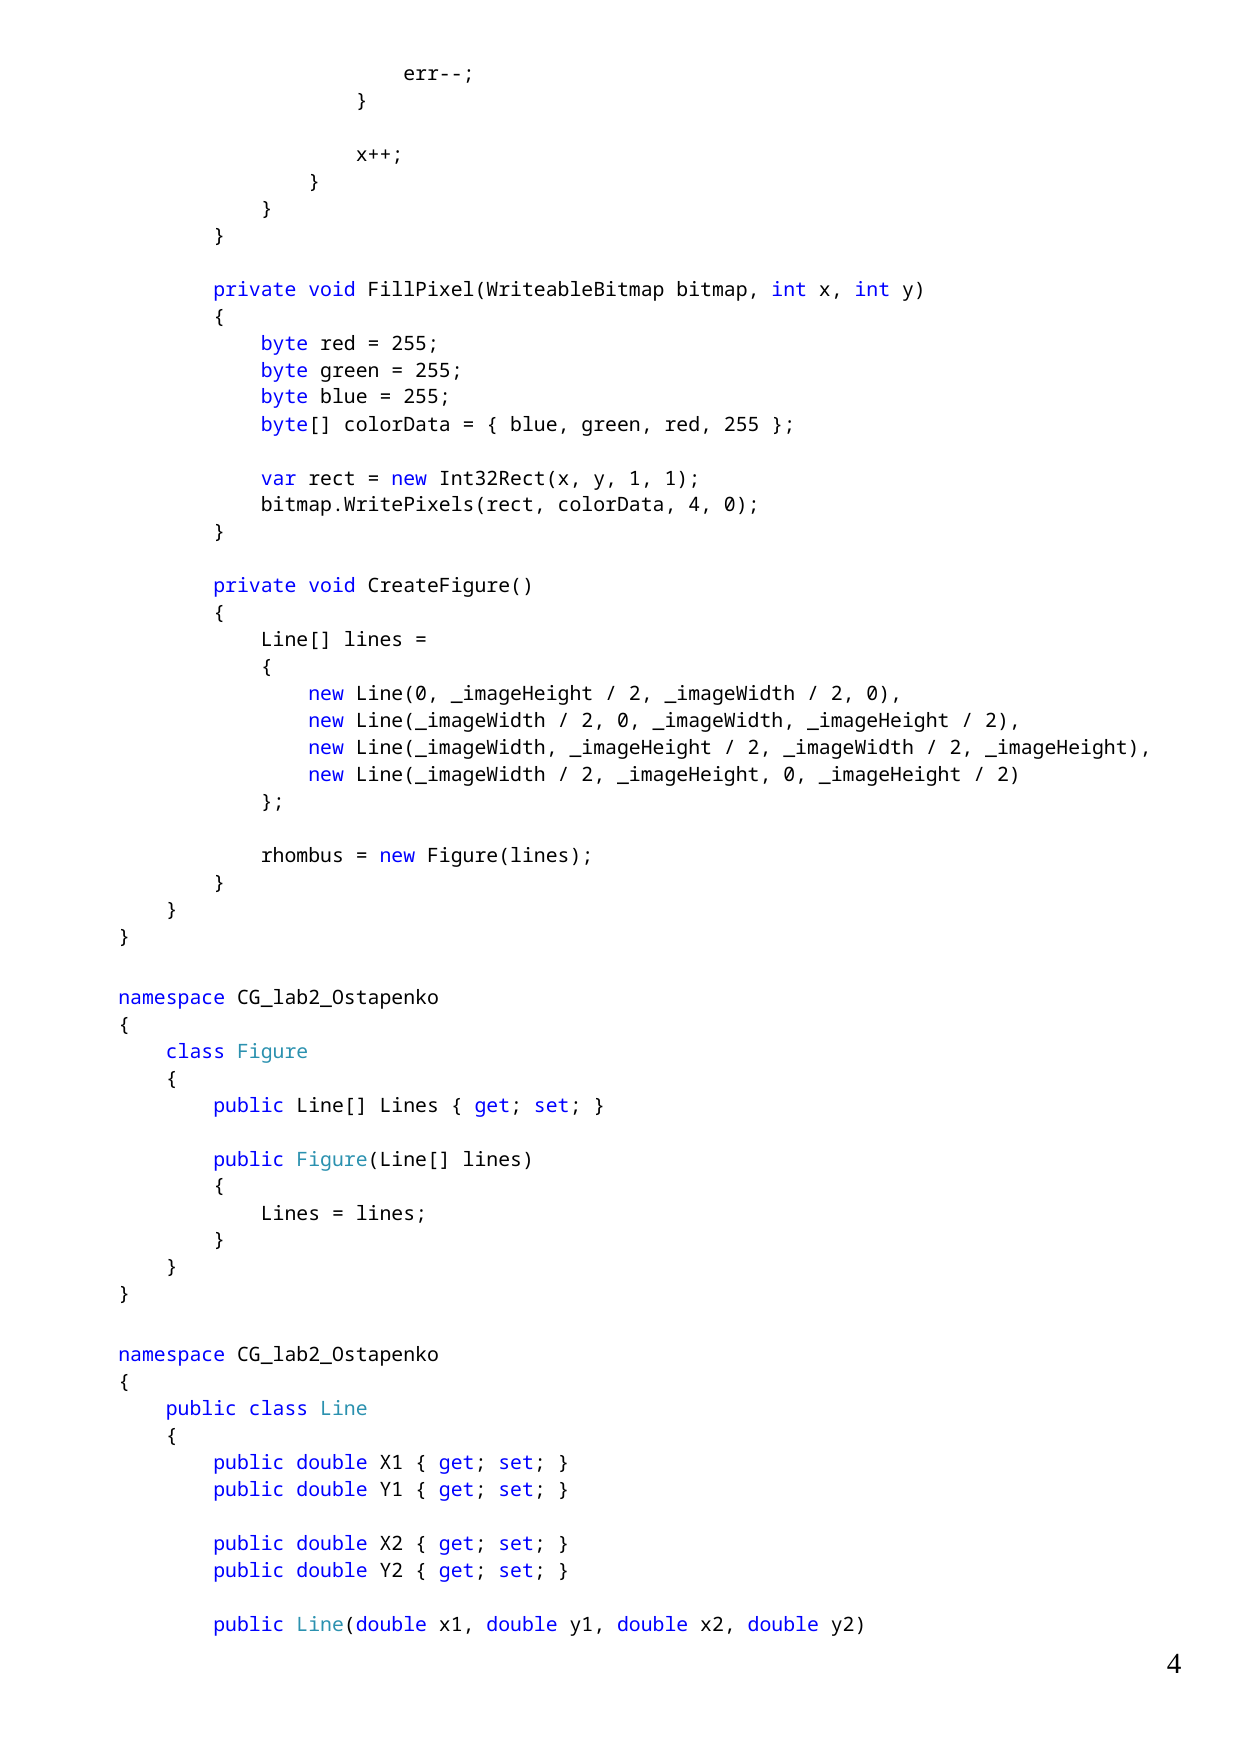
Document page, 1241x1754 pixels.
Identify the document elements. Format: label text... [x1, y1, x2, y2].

text x++; [118, 140, 1181, 167]
text byte blue = 255; [118, 383, 1181, 410]
text namespace CG_lab2_Ostapenko [118, 1340, 1181, 1367]
text var rect = new Int32Rect(x, y, 1, 1); [118, 464, 1181, 491]
text class Figure [118, 1037, 1181, 1064]
text bitmap.WritePixels(rect, colorData, 4, 0); [118, 491, 1181, 518]
text public double Y1 { get; set; } [118, 1475, 1181, 1502]
text { [118, 1010, 1181, 1037]
text } [118, 86, 1181, 113]
text public Figure(Line[] lines) [118, 1145, 1181, 1172]
text } [118, 221, 1181, 248]
text Lines = lines; [118, 1199, 1181, 1226]
text } [118, 868, 1181, 895]
text namespace CG_lab2_Ostapenko [118, 983, 1181, 1010]
text new Line(_imageWidth / 2, _imageHeight, 0, _imageHeight / 2) [118, 761, 1181, 787]
text { [118, 1064, 1181, 1091]
text } [118, 194, 1181, 221]
text byte red = 255; [118, 329, 1181, 356]
text public class Line [118, 1394, 1181, 1421]
text } [118, 167, 1181, 194]
text { [118, 599, 1181, 626]
text public double Y2 { get; set; } [118, 1556, 1181, 1583]
text }; [118, 787, 1181, 814]
text Line[] lines = [118, 626, 1181, 653]
text { [118, 1367, 1181, 1394]
text } [118, 518, 1181, 545]
text byte green = 255; [118, 356, 1181, 383]
text } [118, 1253, 1181, 1280]
text } [118, 922, 1181, 949]
text public Line(double x1, double y1, double x2, double y2) [118, 1610, 1181, 1637]
text private void CreateFigure() [118, 572, 1181, 599]
text public double X1 { get; set; } [118, 1448, 1181, 1475]
text new Line(_imageWidth / 2, 0, _imageWidth, _imageHeight / 2), [118, 707, 1181, 733]
text public Line[] Lines { get; set; } [118, 1091, 1181, 1118]
text rhombus = new Figure(lines); [118, 841, 1181, 868]
text public double X2 { get; set; } [118, 1529, 1181, 1556]
text new Line(_imageWidth, _imageHeight / 2, _imageWidth / 2, _imageHeight), [118, 733, 1181, 761]
text byte[] colorData = { blue, green, red, 255 }; [118, 410, 1181, 437]
text } [118, 1280, 1181, 1307]
text { [118, 302, 1181, 329]
text { [118, 1172, 1181, 1199]
text err--; [118, 59, 1181, 86]
text new Line(0, _imageHeight / 2, _imageWidth / 2, 0), [118, 679, 1181, 707]
text private void FillPixel(WriteableBitmap bitmap, int x, int y) [118, 275, 1181, 302]
text { [118, 1421, 1181, 1448]
text } [118, 895, 1181, 922]
text { [118, 653, 1181, 679]
text } [118, 1226, 1181, 1253]
